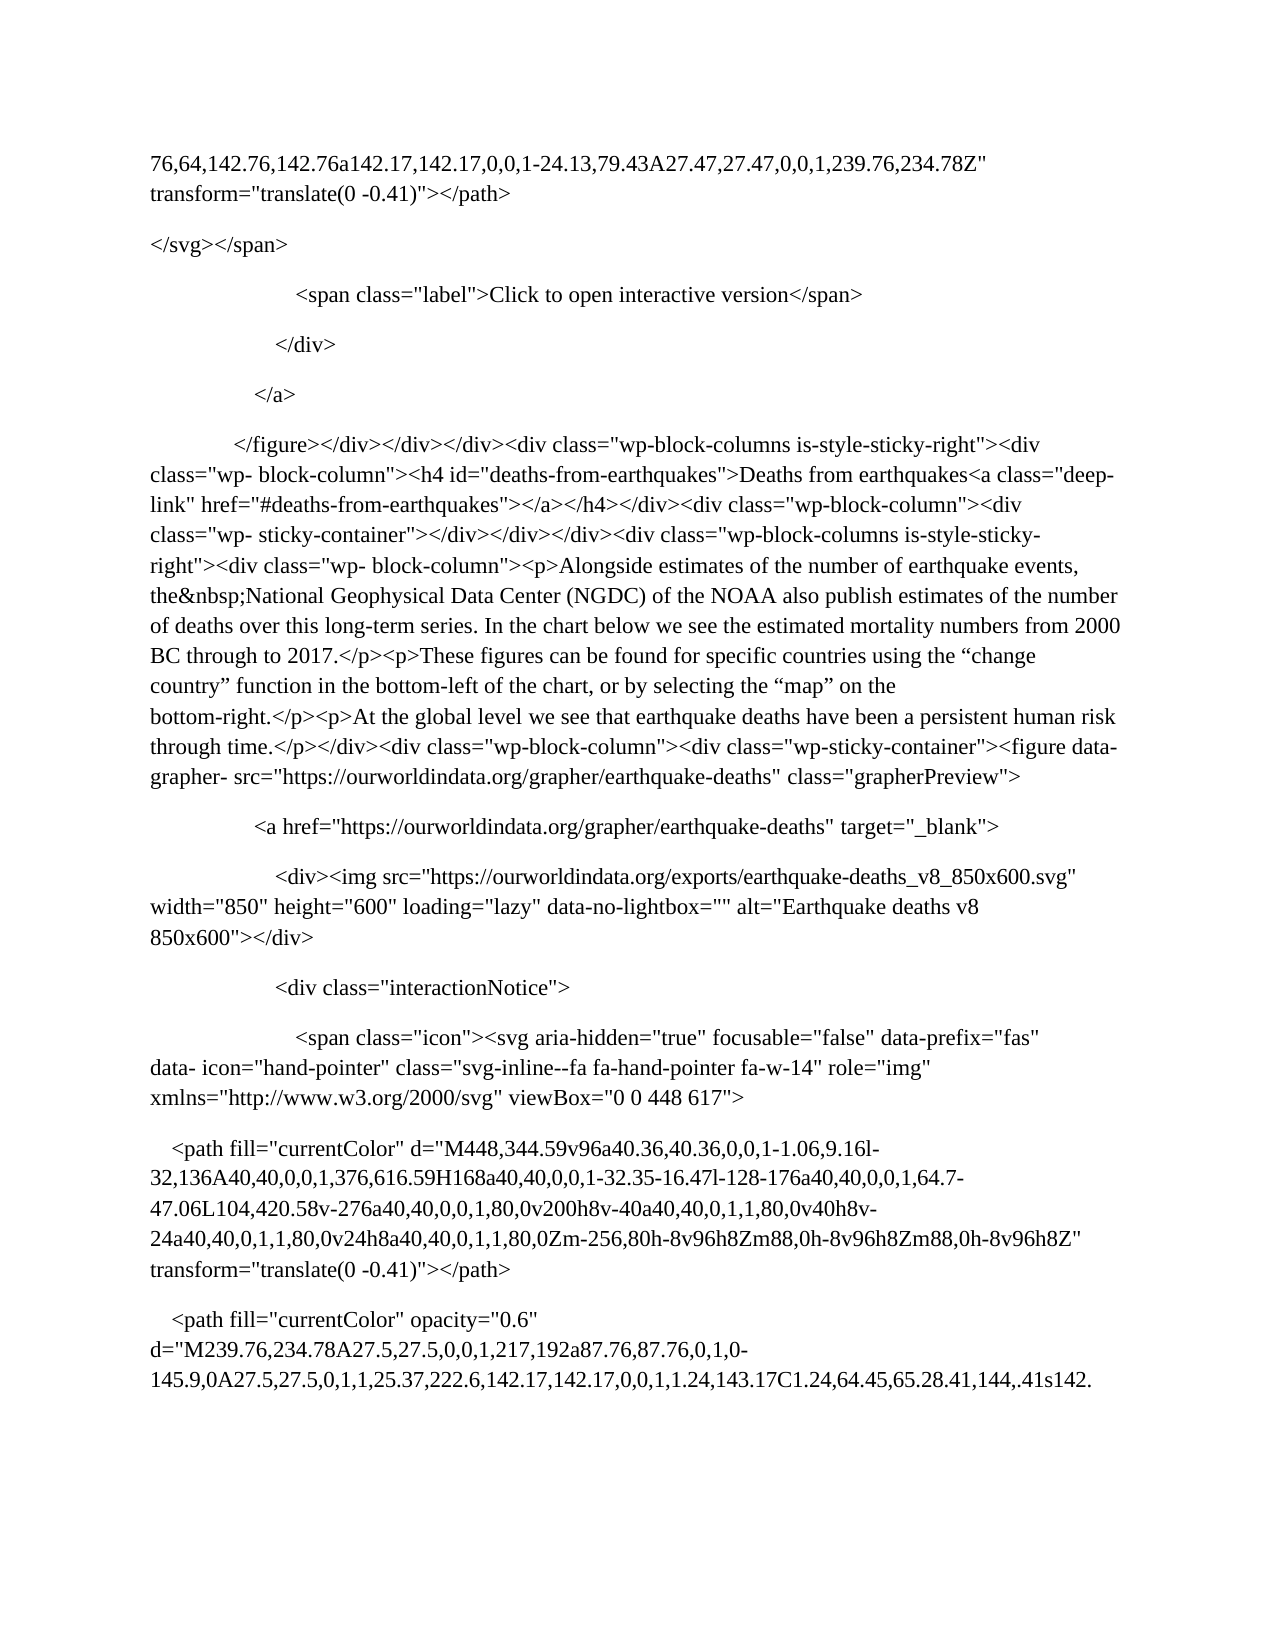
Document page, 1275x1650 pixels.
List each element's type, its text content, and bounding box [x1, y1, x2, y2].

text transform="translate(0 -0.41)"></path> [150, 181, 1137, 207]
text <path fill="currentColor" opacity="0.6" d="M239.76,234.78A27.5,27.5,0,0,1,217,192a87.76,87.76,0,1,0- 145.9,0A27.5,27.5,0,1,1,25.37,222.6,142.17,142.17,0,0,1,1.24,143.17C1.24,64.45,65.28.41,144,.41s142. [150, 1306, 1107, 1392]
text <path fill="currentColor" d="M448,344.59v96a40.36,40.36,0,0,1-1.06,9.16l- 32,136A40,40,0,0,1,376,616.59H168a40,40,0,0,1-32.35-16.47l-128-176a40,40,0,0,1,64.7- [150, 1135, 974, 1191]
text <span class="icon"><svg aria-hidden="true" focusable="false" data-prefix="fas" data- icon="hand-pointer" class="svg-inline--fa fa-hand-pointer fa-w-14" role="img" xmlns="http://www.w3.org/2000/svg" viewBox="0 0 448 617"> [150, 1024, 1089, 1111]
text 24a40,40,0,1,1,80,0v24h8a40,40,0,1,1,80,0Zm-256,80h-8v96h8Zm88,0h-8v96h8Zm88,0h-8v96h8Z" [150, 1225, 1137, 1251]
text <div><img src="https://ourworldindata.org/exports/earthquake-deaths_v8_850x600.svg" width="850" height="600" loading="lazy" data-no-lightbox="" alt="Earthquake deaths v8 850x600"></div> [150, 863, 1126, 950]
text 76,64,142.76,142.76a142.17,142.17,0,0,1-24.13,79.43A27.47,27.47,0,0,1,239.76,234.78Z" [150, 150, 1137, 177]
text </a> [253, 381, 1137, 407]
text </svg></span> [150, 231, 1137, 257]
text 47.06L104,420.58v-276a40,40,0,0,1,80,0v200h8v-40a40,40,0,1,1,80,0v40h8v- [150, 1195, 1137, 1221]
text <a href="https://ourworldindata.org/grapher/earthquake-deaths" target="_blank"> [253, 813, 1137, 839]
text </div> [274, 331, 1137, 357]
text <div class="interactionNotice"> [274, 974, 1137, 1000]
text </figure></div></div></div><div class="wp-block-columns is-style-sticky-right"><div class="wp- block-column"><h4 id="deaths-from-earthquakes">Deaths from earthquakes<a class="deep-link" href="#deaths-from-earthquakes"></a></h4></div><div class="wp-block-column"><div class="wp- sticky-container"></div></div></div><div class="wp-block-columns is-style-sticky-right"><div class="wp- block-column"><p>Alongside estimates of the number of earthquake events, the&nbsp;National Geophysical Data Center (NGDC) of the NOAA also publish estimates of the number of deaths over this long-term series. In the chart below we see the estimated mortality numbers from 2000 BC through to 2017.</p><p>These figures can be found for specific countries using the “change country” function in the bottom-left of the chart, or by selecting the “map” on the bottom-right.</p><p>At the global level we see that earthquake deaths have been a persistent human risk through time.</p></div><div class="wp-block-column"><div class="wp-sticky-container"><figure data-grapher- src="https://ourworldindata.org/grapher/earthquake-deaths" class="grapherPreview"> [150, 431, 1122, 789]
text <span class="label">Click to open interactive version</span> [295, 281, 1137, 307]
text transform="translate(0 -0.41)"></path> [150, 1256, 1137, 1282]
